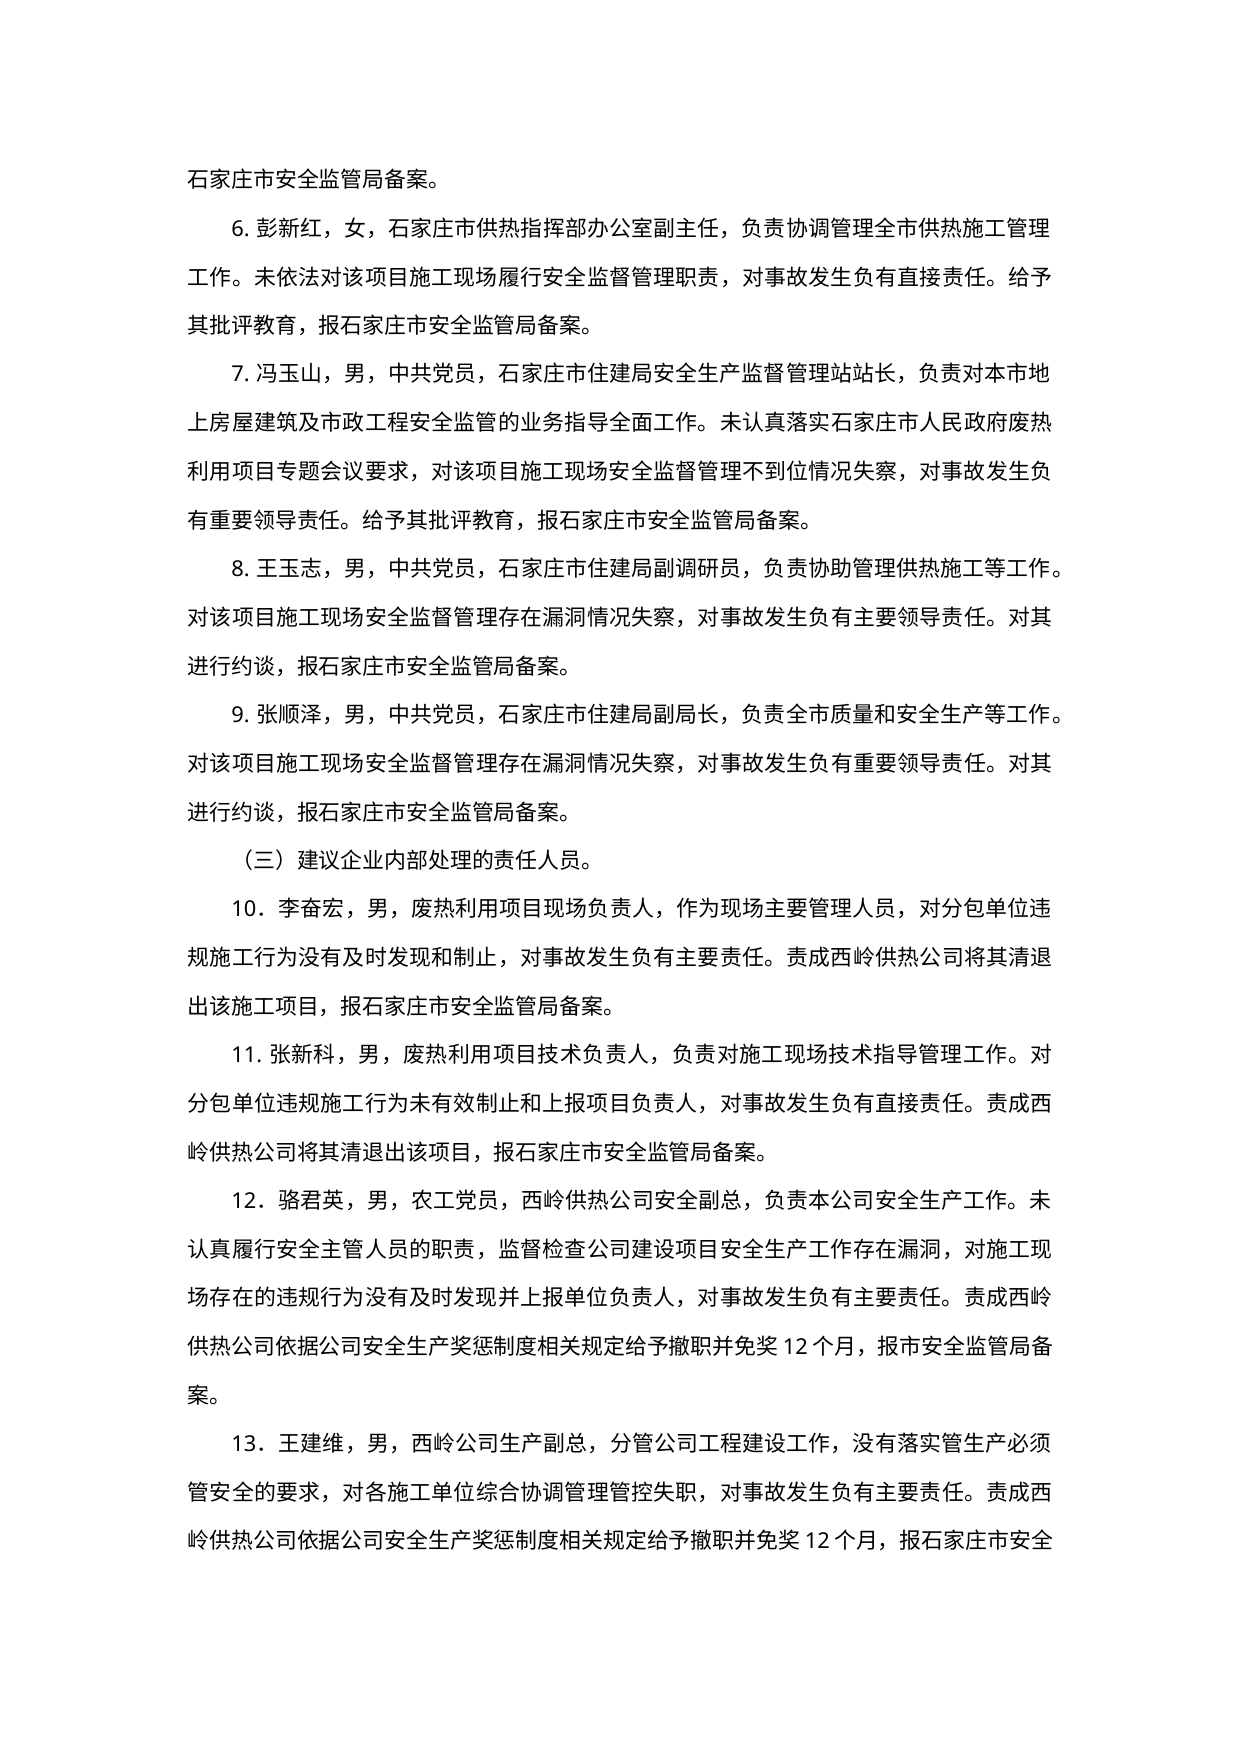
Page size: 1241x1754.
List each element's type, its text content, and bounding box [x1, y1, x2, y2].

text （三）建议企业内部处理的责任人员。 [187, 842, 1053, 875]
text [187, 1426, 1053, 1556]
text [187, 162, 1053, 194]
text 9. 张顺泽，男，中共党员，石家庄市住建局副局长，负责全市质量和安全生产等工作。对该项目施工现场安全监督管理存在漏洞情况失察，对事故发生负有重要领导责任。对其进行约谈，报石家庄市安全监管局备案。 [187, 697, 1053, 827]
text 12．骆君英，男，农工党员，西岭供热公司安全副总，负责本公司安全生产工作。未认真履行安全主管人员的职责，监督检查公司建设项目安全生产工作存在漏洞，对施工现场存在的违规行为没有及时发现并上报单位负责人，对事故发生负有主要责任。责成西岭供热公司依据公司安全生产奖惩制度相关规定给予撤职并免奖12个月，报市安全监管局备案。 [187, 1182, 1053, 1410]
text 11. 张新科，男，废热利用项目技术负责人，负责对施工现场技术指导管理工作。对分包单位违规施工行为未有效制止和上报项目负责人，对事故发生负有直接责任。责成西岭供热公司将其清退出该项目，报石家庄市安全监管局备案。 [187, 1037, 1053, 1167]
text 7. 冯玉山，男，中共党员，石家庄市住建局安全生产监督管理站站长，负责对本市地上房屋建筑及市政工程安全监管的业务指导全面工作。未认真落实石家庄市人民政府废热利用项目专题会议要求，对该项目施工现场安全监督管理不到位情况失察，对事故发生负有重要领导责任。给予其批评教育，报石家庄市安全监管局备案。 [187, 356, 1053, 535]
text 8. 王玉志，男，中共党员，石家庄市住建局副调研员，负责协助管理供热施工等工作。对该项目施工现场安全监督管理存在漏洞情况失察，对事故发生负有主要领导责任。对其进行约谈，报石家庄市安全监管局备案。 [187, 551, 1053, 681]
text 10．李奋宏，男，废热利用项目现场负责人，作为现场主要管理人员，对分包单位违规施工行为没有及时发现和制止，对事故发生负有主要责任。责成西岭供热公司将其清退出该施工项目，报石家庄市安全监管局备案。 [187, 891, 1053, 1021]
text 6. 彭新红，女，石家庄市供热指挥部办公室副主任，负责协调管理全市供热施工管理工作。未依法对该项目施工现场履行安全监督管理职责，对事故发生负有直接责任。给予其批评教育，报石家庄市安全监管局备案。 [187, 210, 1053, 340]
